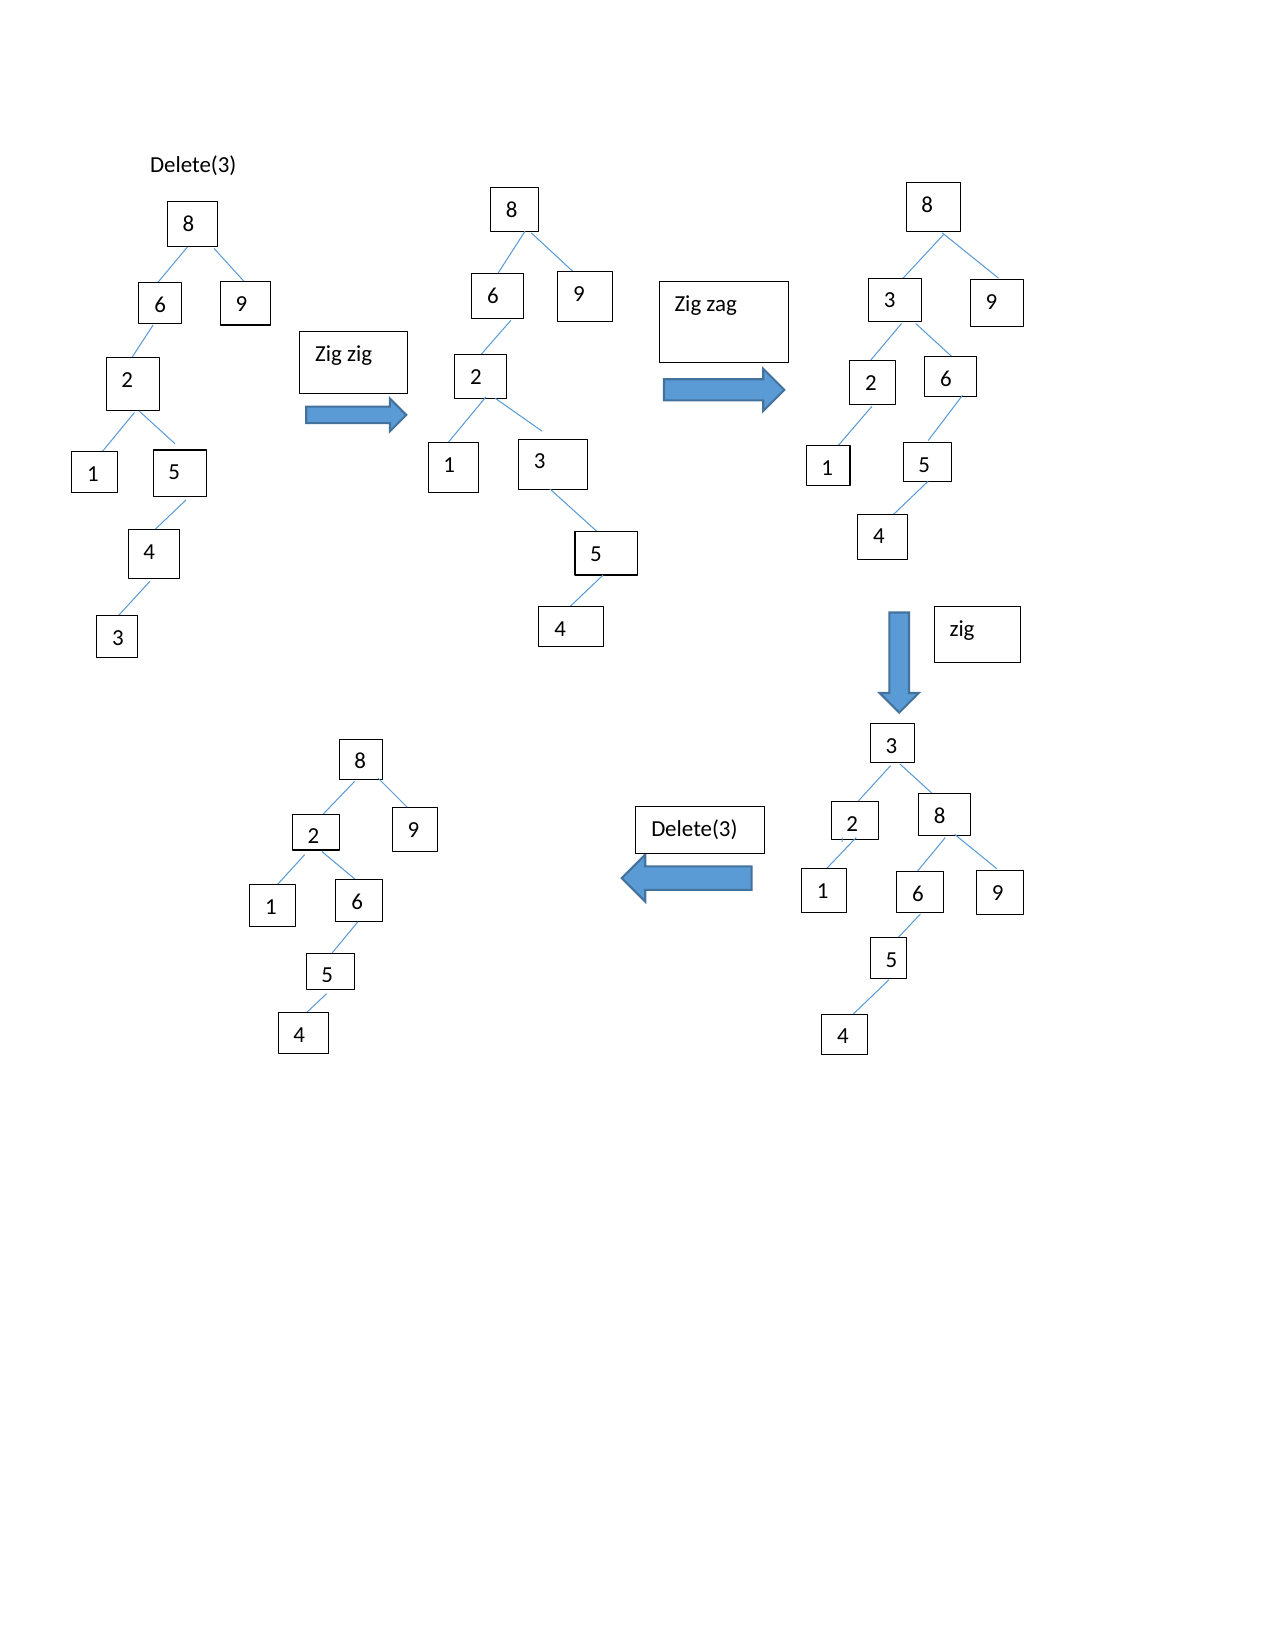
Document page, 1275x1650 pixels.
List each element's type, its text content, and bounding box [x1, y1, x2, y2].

text Delete(3) [150, 150, 1125, 178]
